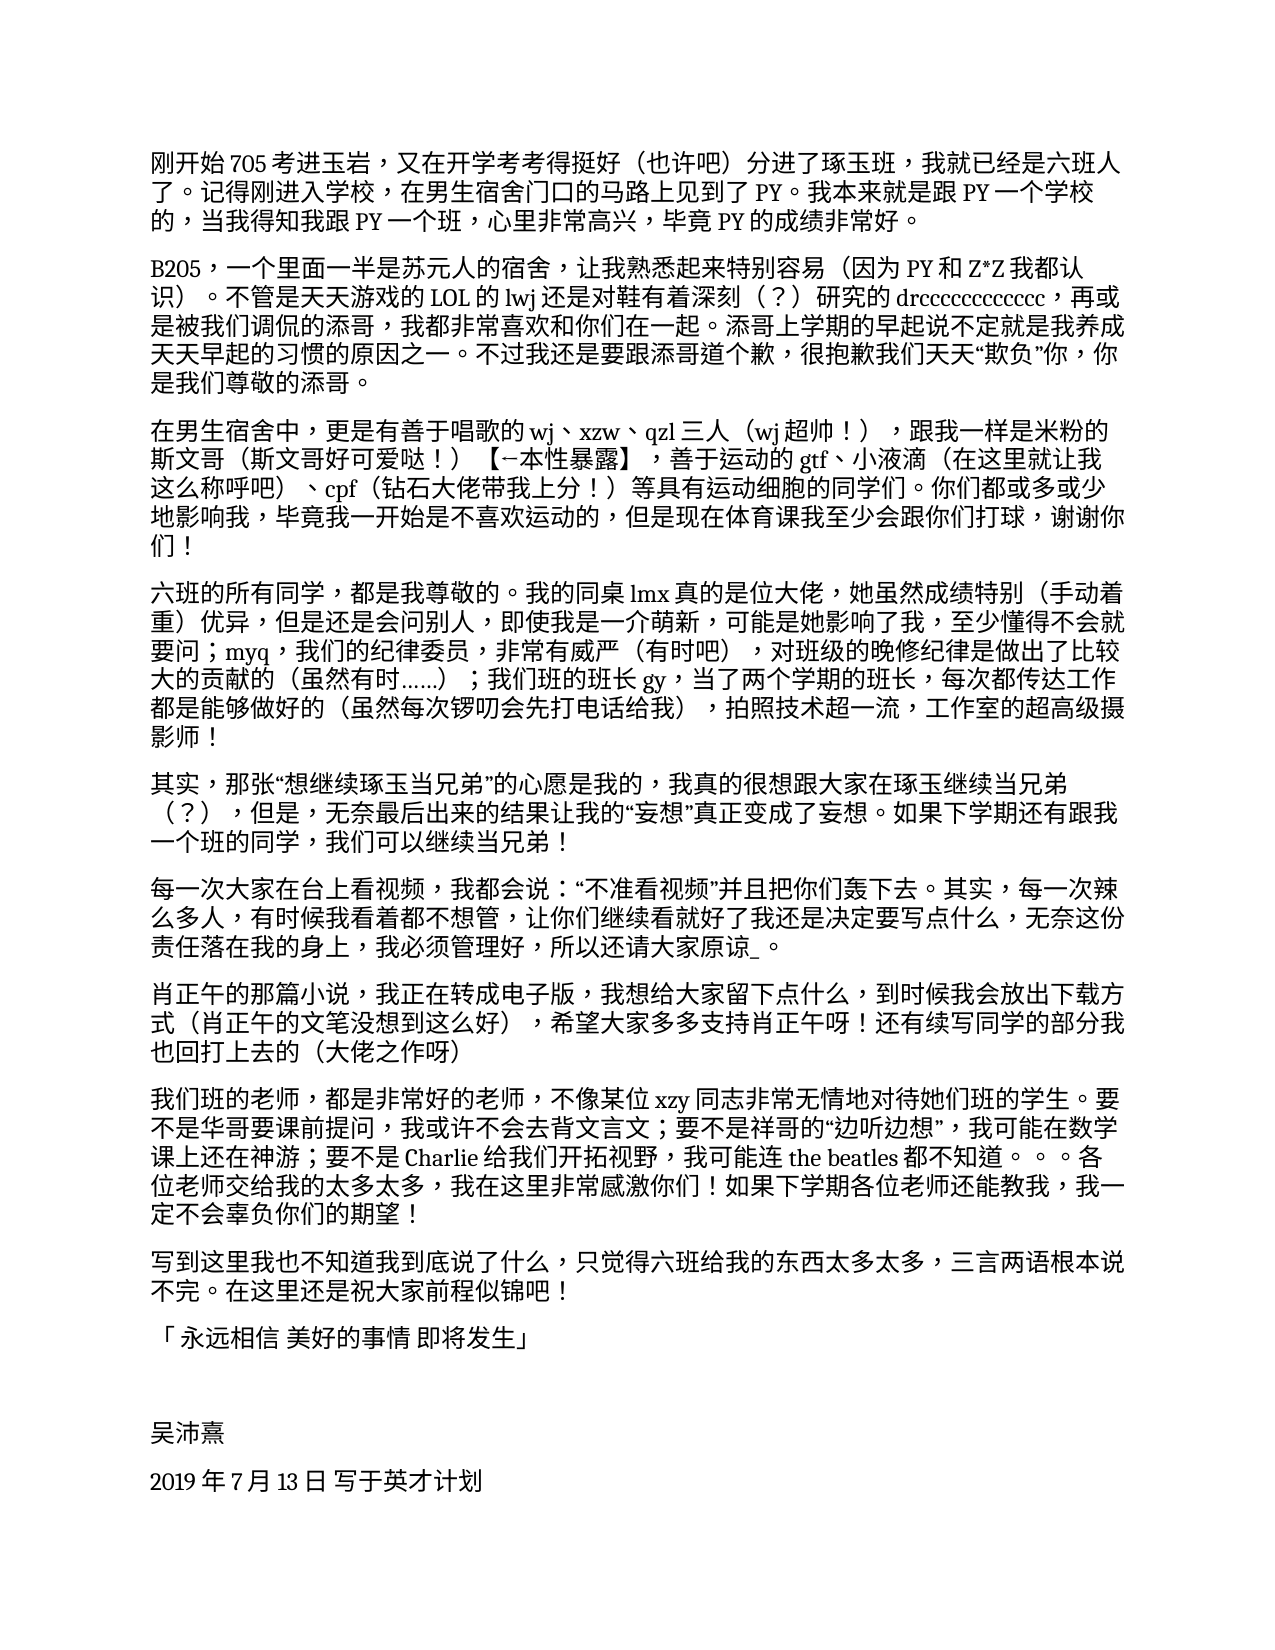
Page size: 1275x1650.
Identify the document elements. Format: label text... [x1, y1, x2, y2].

text 「 永远相信 美好的事情 即将发生」 [150, 1325, 1125, 1354]
text B205，一个里面一半是苏元人的宿舍，让我熟悉起来特别容易（因为PY和Z*Z我都认识）。不管是天天游戏的LOL的lwj还是对鞋有着深刻（？）研究的drcccccccccccc，再或是被我们调侃的添哥，我都非常喜欢和你们在一起。添哥上学期的早起说不定就是我养成天天早起的习惯的原因之一。不过我还是要跟添哥道个歉，很抱歉我们天天“欺负”你，你是我们尊敬的添哥。 [150, 255, 1125, 399]
text 六班的所有同学，都是我尊敬的。我的同桌lmx真的是位大佬，她虽然成绩特别（手动着重）优异，但是还是会问别人，即使我是一介萌新，可能是她影响了我，至少懂得不会就要问；myq，我们的纪律委员，非常有威严（有时吧），对班级的晚修纪律是做出了比较大的贡献的（虽然有时……）；我们班的班长gy，当了两个学期的班长，每次都传达工作都是能够做好的（虽然每次锣叨会先打电话给我），拍照技术超一流，工作室的超高级摄影师！ [150, 580, 1125, 752]
text 刚开始705考进玉岩，又在开学考考得挺好（也许吧）分进了琢玉班，我就已经是六班人了。记得刚进入学校，在男生宿舍门口的马路上见到了PY。我本来就是跟PY一个学校的，当我得知我跟PY一个班，心里非常高兴，毕竟PY的成绩非常好。 [150, 150, 1125, 236]
text 吴沛熹 [150, 1420, 1125, 1449]
text 2019年7月13日 写于英才计划 [150, 1467, 1125, 1496]
text 我们班的老师，都是非常好的老师，不像某位xzy同志非常无情地对待她们班的学生。要不是华哥要课前提问，我或许不会去背文言文；要不是祥哥的“边听边想”，我可能在数学课上还在神游；要不是Charlie给我们开拓视野，我可能连the beatles都不知道。。。各位老师交给我的太多太多，我在这里非常感激你们！如果下学期各位老师还能教我，我一定不会辜负你们的期望！ [150, 1086, 1125, 1230]
text 在男生宿舍中，更是有善于唱歌的wj、xzw、qzl三人（wj超帅！），跟我一样是米粉的斯文哥（斯文哥好可爱哒！）【←本性暴露】，善于运动的gtf、小液滴（在这里就让我这么称呼吧）、cpf（钻石大佬带我上分！）等具有运动细胞的同学们。你们都或多或少地影响我，毕竟我一开始是不喜欢运动的，但是现在体育课我至少会跟你们打球，谢谢你们！ [150, 417, 1125, 561]
text 肖正午的那篇小说，我正在转成电子版，我想给大家留下点什么，到时候我会放出下载方式（肖正午的文笔没想到这么好），希望大家多多支持肖正午呀！还有续写同学的部分我也回打上去的（大佬之作呀） [150, 981, 1125, 1067]
text 每一次大家在台上看视频，我都会说：“不准看视频”并且把你们轰下去。其实，每一次辣么多人，有时候我看着都不想管，让你们继续看就好了我还是决定要写点什么，无奈这份责任落在我的身上，我必须管理好，所以还请大家原谅_。 [150, 876, 1125, 962]
text 写到这里我也不知道我到底说了什么，只觉得六班给我的东西太多太多，三言两语根本说不完。在这里还是祝大家前程似锦吧！ [150, 1249, 1125, 1306]
text 其实，那张“想继续琢玉当兄弟”的心愿是我的，我真的很想跟大家在琢玉继续当兄弟（？），但是，无奈最后出来的结果让我的“妄想”真正变成了妄想。如果下学期还有跟我一个班的同学，我们可以继续当兄弟！ [150, 771, 1125, 857]
